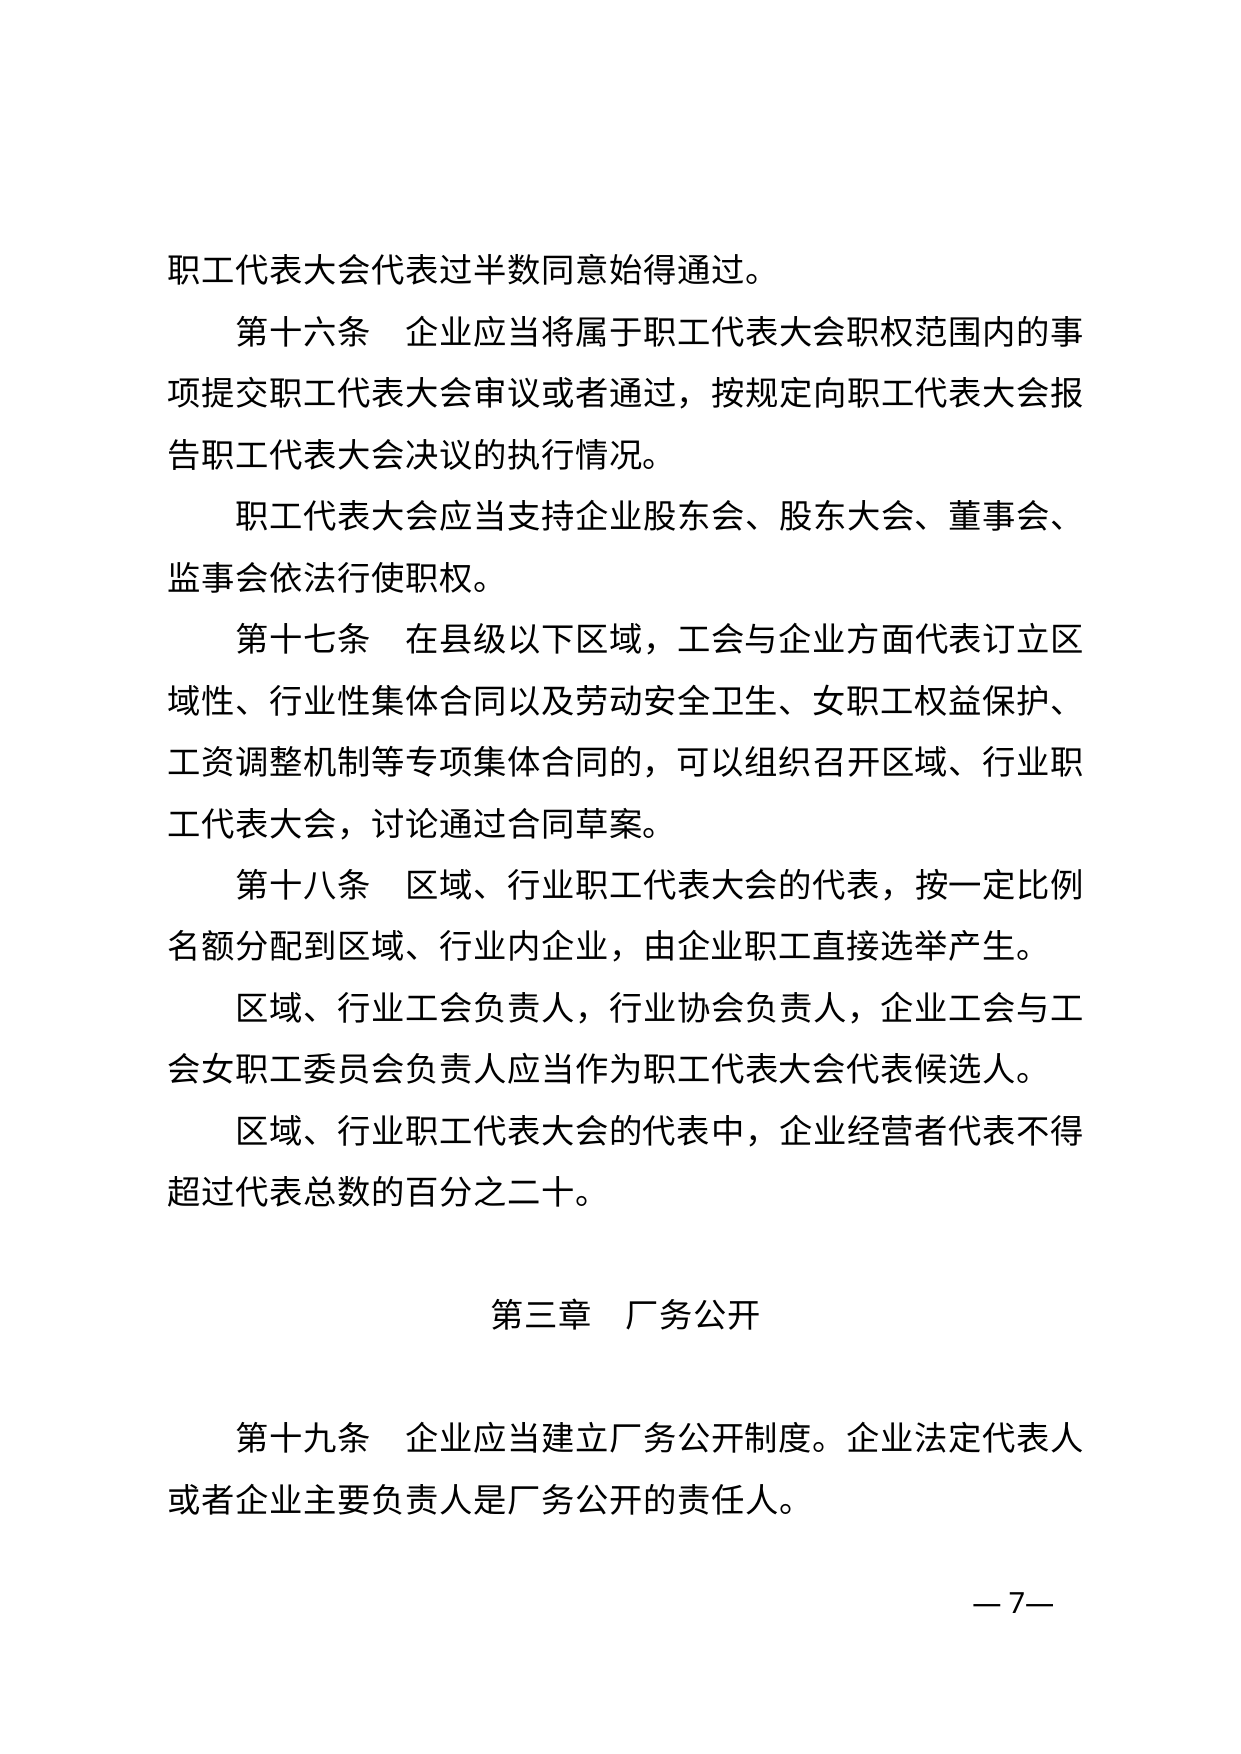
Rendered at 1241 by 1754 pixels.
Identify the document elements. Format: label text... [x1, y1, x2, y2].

text 第三章 厂务公开 [168, 1282, 1084, 1344]
text 第十九条 企业应当建立厂务公开制度。企业法定代表人或者企业主要负责人是厂务公开的责任人。 [168, 1405, 1084, 1528]
text 区域、行业职工代表大会的代表中，企业经营者代表不得超过代表总数的百分之二十。 [168, 1098, 1084, 1221]
text 区域、行业工会负责人，行业协会负责人，企业工会与工会女职工委员会负责人应当作为职工代表大会代表候选人。 [168, 975, 1084, 1098]
text 第十六条 企业应当将属于职工代表大会职权范围内的事项提交职工代表大会审议或者通过，按规定向职工代表大会报告职工代表大会决议的执行情况。 [168, 299, 1084, 483]
text 职工代表大会应当支持企业股东会、股东大会、董事会、监事会依法行使职权。 [168, 483, 1084, 606]
text 第十八条 区域、行业职工代表大会的代表，按一定比例名额分配到区域、行业内企业，由企业职工直接选举产生。 [168, 852, 1084, 975]
text 第十七条 在县级以下区域，工会与企业方面代表订立区域性、行业性集体合同以及劳动安全卫生、女职工权益保护、工资调整机制等专项集体合同的，可以组织召开区域、行业职工代表大会，讨论通过合同草案。 [168, 606, 1084, 852]
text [168, 238, 1084, 299]
